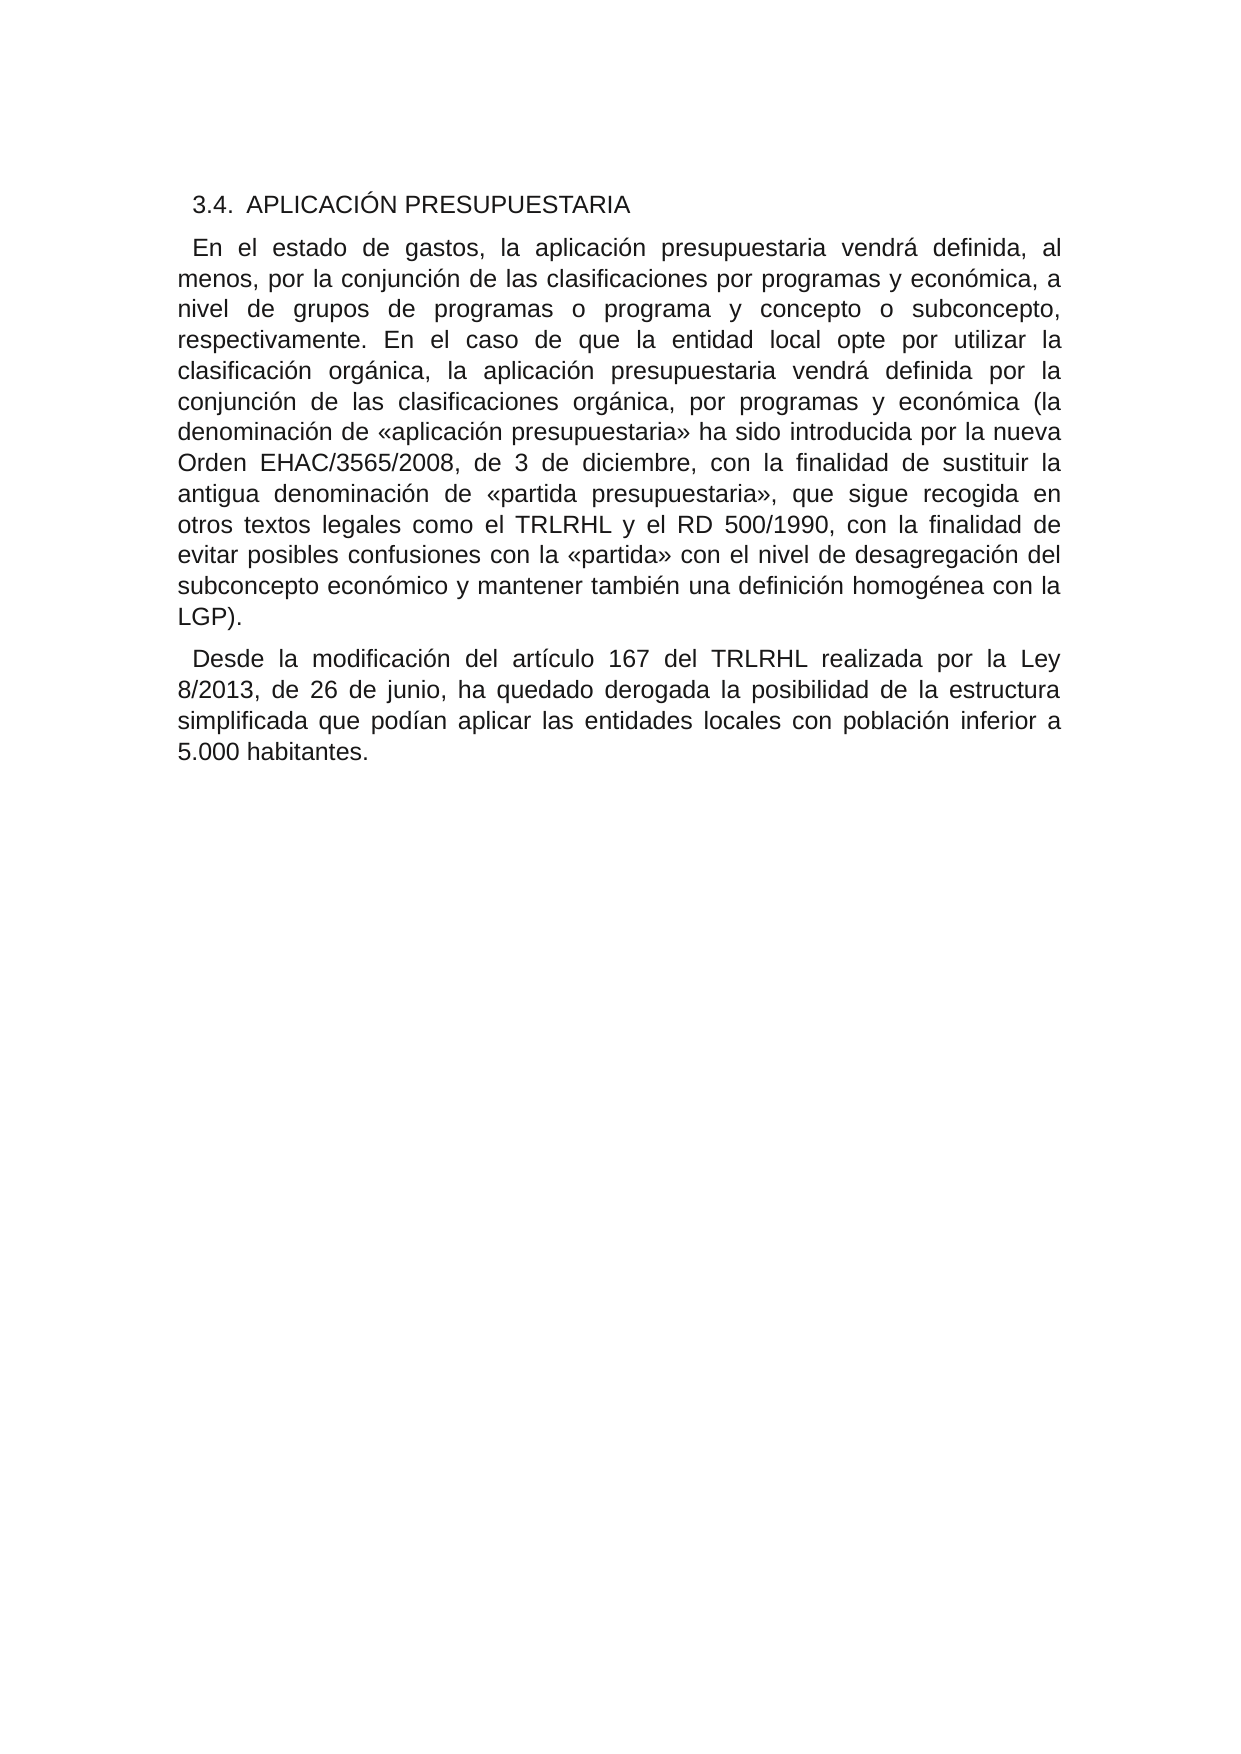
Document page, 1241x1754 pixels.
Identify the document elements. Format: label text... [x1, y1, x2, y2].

text Desde la modificación del artículo 167 del TRLRHL realizada por la Ley 8/2013, de 26 de junio, ha quedado derogada la posibilidad de la estructura simplificada que podían aplicar las entidades locales con población inferior a 5.000 habitantes. [177, 644, 1063, 765]
text En el estado de gastos, la aplicación presupuestaria vendrá definida, al menos, por la conjunción de las clasificaciones por programas y económica, a nivel de grupos de programas o programa y concepto o subconcepto, respectivamente. En el caso de que la entidad local opte por utilizar la clasificación orgánica, la aplicación presupuestaria vendrá definida por la conjunción de las clasificaciones orgánica, por programas y económica (la denominación de «aplicación presupuestaria» ha sido introducida por la nueva Orden EHAC/3565/2008, de 3 de diciembre, con la finalidad de sustituir la antigua denominación de «partida presupuestaria», que sigue recogida en otros textos legales como el TRLRHL y el RD 500/1990, con la finalidad de evitar posibles confusiones con la «partida» con el nivel de desagregación del subconcepto económico y mantener también una definición homogénea con la LGP). [177, 233, 1063, 631]
text 3.4. APLICACIÓN PRESUPUESTARIA [177, 190, 1063, 219]
